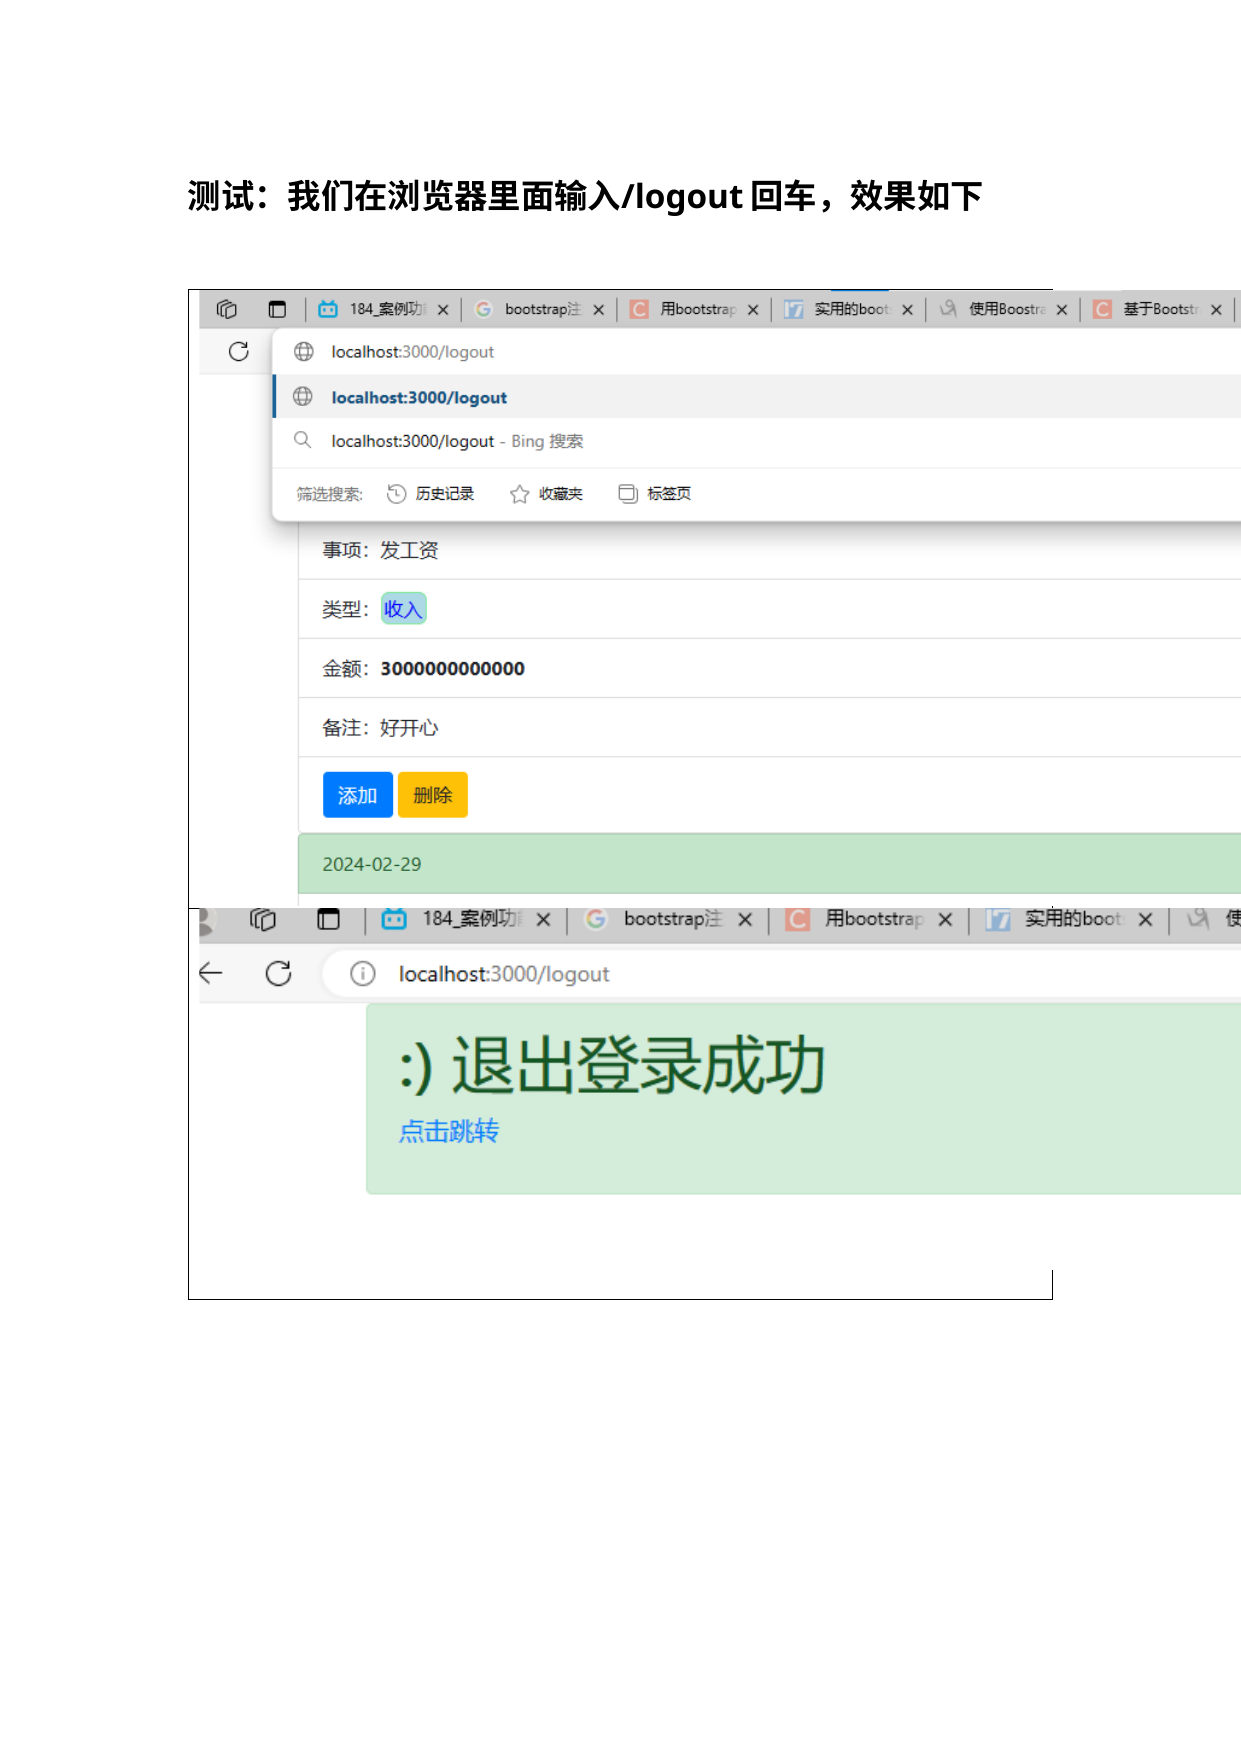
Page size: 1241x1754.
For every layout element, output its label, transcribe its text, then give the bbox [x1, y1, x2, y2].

picture [199, 908, 1241, 1270]
picture [199, 290, 1241, 906]
subtitle 测试：我们在浏览器里面输入/logout回车，效果如下 [187, 162, 1053, 227]
picture [385, 914, 403, 926]
table_cell [189, 909, 1052, 1299]
table_header [189, 290, 1052, 908]
